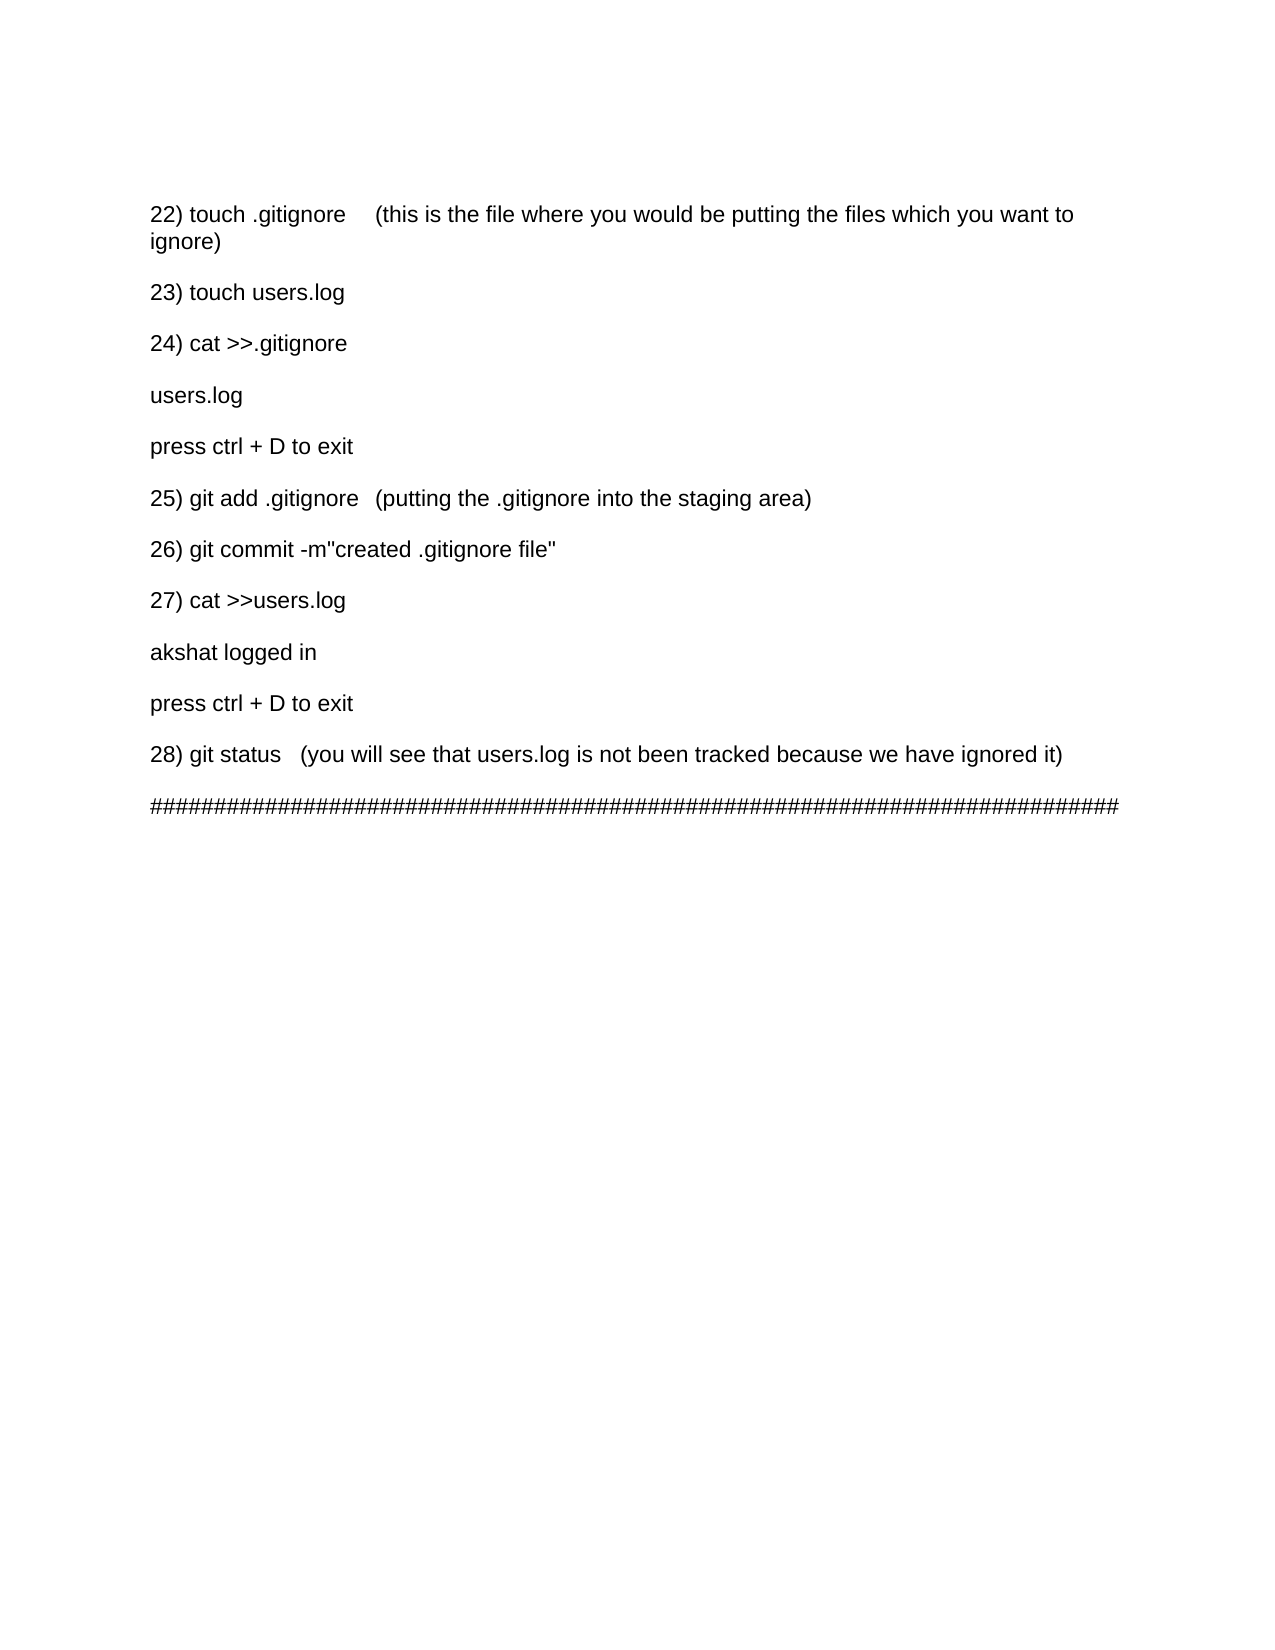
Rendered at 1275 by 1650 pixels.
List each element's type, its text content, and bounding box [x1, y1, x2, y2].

text users.log [150, 382, 1125, 408]
text 22) touch .gitignore (this is the file where you would be putting the files which you want to ignore) [150, 201, 1125, 254]
text ############################################################################ [150, 793, 1125, 819]
text 26) git commit -m"created .gitignore file" [150, 536, 1125, 562]
text 25) git add .gitignore (putting the .gitignore into the staging area) [150, 484, 1125, 511]
text 28) git status (you will see that users.log is not been tracked because we have ignored it) [150, 741, 1125, 768]
text press ctrl + D to exit [150, 690, 1125, 716]
text 24) cat >>.gitignore [150, 330, 1125, 357]
text 23) touch users.log [150, 279, 1125, 305]
text akshat logged in [150, 638, 1125, 665]
text 27) cat >>users.log [150, 587, 1125, 613]
text press ctrl + D to exit [150, 433, 1125, 459]
